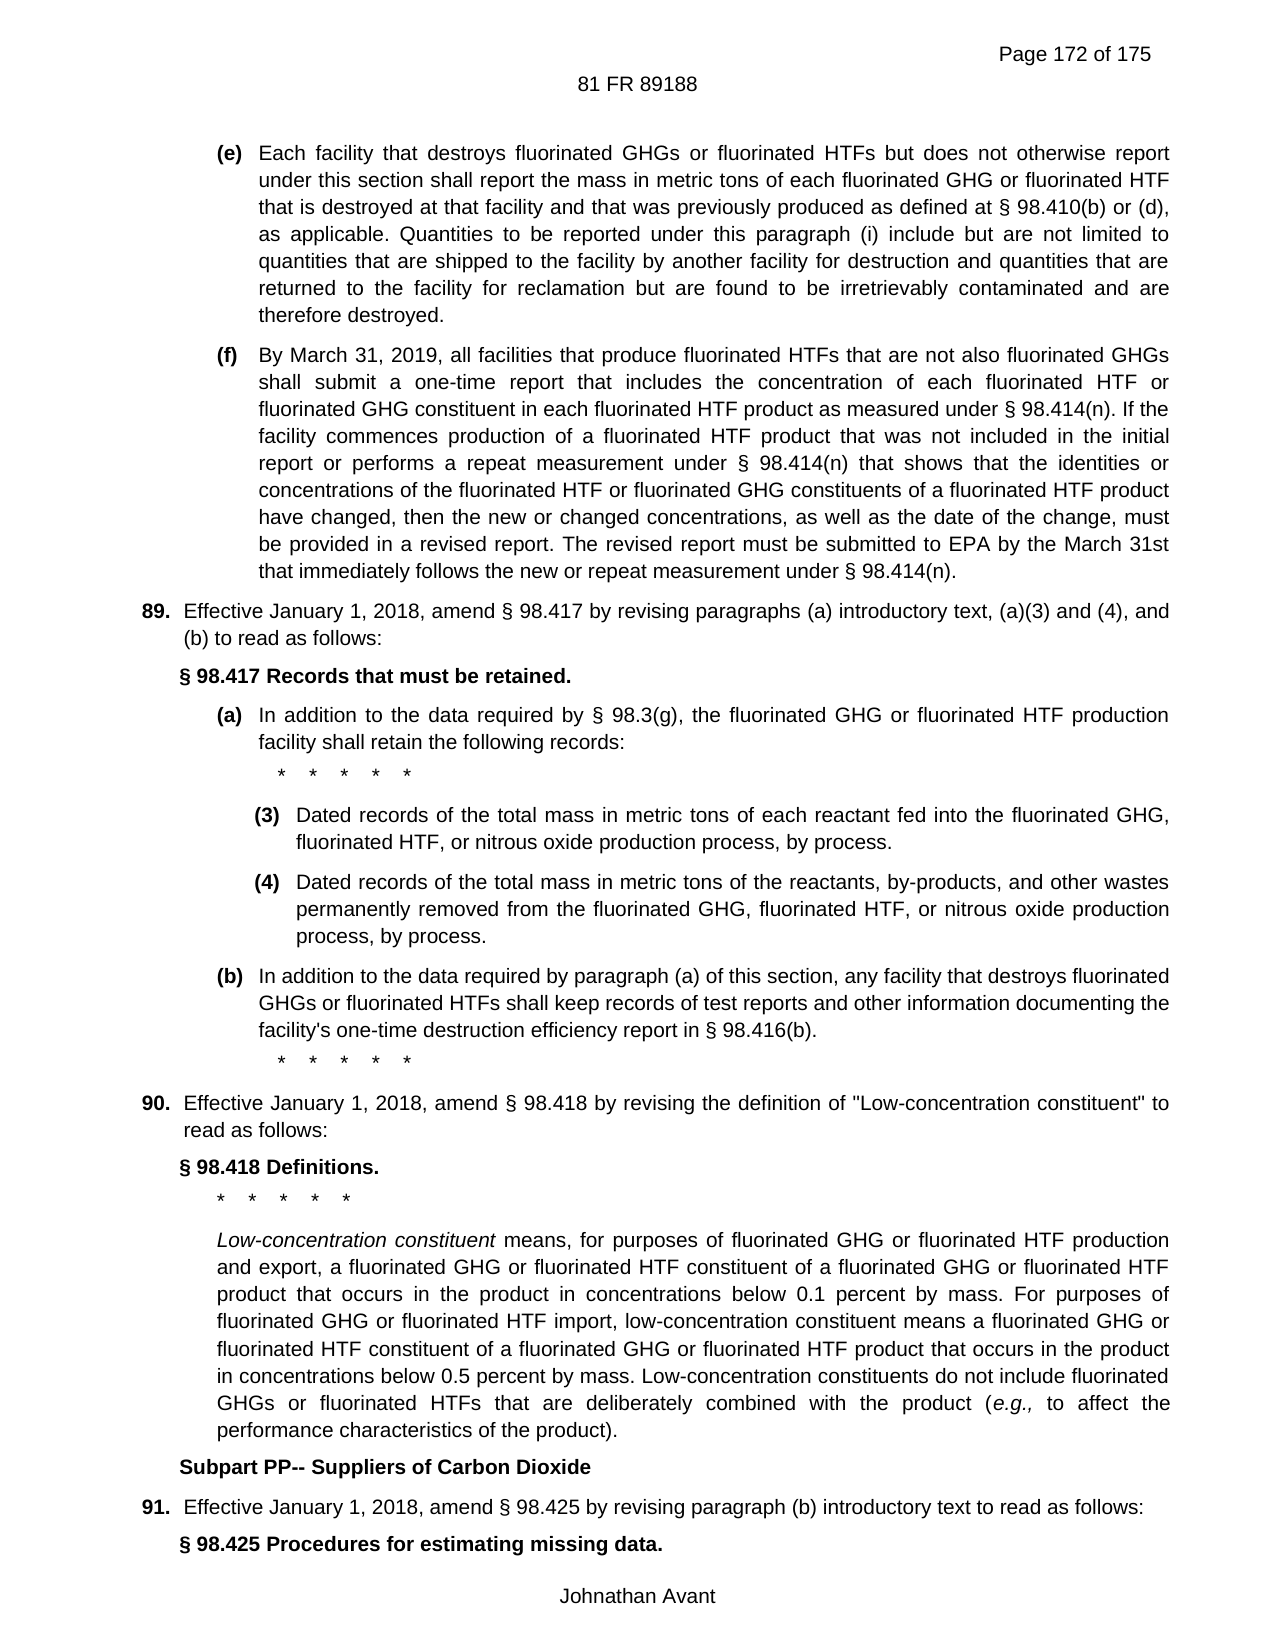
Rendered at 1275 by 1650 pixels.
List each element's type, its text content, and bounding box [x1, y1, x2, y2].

list Dated records of the total mass in metric tons of each reactant fed into the fluorinated GHG, fluorinated HTF, or nitrous oxide production process, by process. [254, 800, 1171, 854]
list ting missing data. [179, 1531, 1171, 1556]
list Dated records of the total mass in metric tons of the reactants, by-products, and other wastes permanently removed from the fluorinated GHG, fluorinated HTF, or nitrous oxide production process, by process. [254, 867, 1171, 948]
list Effective January 1, 2018, amend § 98.417 by revising paragraphs (a) introductory text, (a)(3) and (4), and (b) to read as follows: [142, 596, 1171, 650]
text * * * * * [254, 760, 1171, 787]
list Effective January 1, 2018, amend § 98.418 by revising the definition of "Low-concentration constituent" to read as follows: [142, 1087, 1171, 1142]
list In addition to the data required by paragraph (a) of this section, any facility that destroys fluorinated GHGs or fluorinated HTFs shall keep records of test reports and other information documenting the facility's one-time destruction efficiency report in § 98.416(b). [217, 960, 1171, 1042]
list retained. [179, 662, 1171, 687]
text * * * * * [217, 1185, 1171, 1212]
list on Dioxide [179, 1454, 1171, 1479]
list Effective January 1, 2018, amend § 98.425 by revising paragraph (b) introductory text to read as follows: [142, 1492, 1171, 1519]
text * * * * * [254, 1048, 1171, 1075]
list Each facility that destroys fluorinated GHGs or fluorinated HTFs but does not otherwise report under this section shall report the mass in metric tons of each fluorinated GHG or fluorinated HTF that is destroyed at that facility and that was previously produced as defined at § 98.410(b) or (d), as applicable. Quantities to be reported under this paragraph (i) include but are not limited to quantities that are shipped to the facility by another facility for destruction and quantities that are returned to the facility for reclamation but are found to be irretrievably contaminated and are therefore destroyed. [217, 137, 1171, 327]
list By March 31, 2019, all facilities that produce fluorinated HTFs that are not also fluorinated GHGs shall submit a one-time report that includes the concentration of each fluorinated HTF or fluorinated GHG constituent in each fluorinated HTF product as measured under § 98.414(n). If the facility commences production of a fluorinated HTF product that was not included in the initial report or performs a repeat measurement under § 98.414(n) that shows that the identities or concentrations of the fluorinated HTF or fluorinated GHG constituents of a fluorinated HTF product have changed, then the new or changed concentrations, as well as the date of the change, must be provided in a revised report. The revised report must be submitted to EPA by the March 31st that immediately follows the new or repeat measurement under § 98.414(n). [217, 339, 1171, 583]
list In addition to the data required by § 98.3(g), the fluorinated GHG or fluorinated HTF production facility shall retain the following records: [217, 700, 1171, 754]
text Low-concentration constituent means, for purposes of fluorinated GHG or fluorinated HTF production and export, a fluorinated GHG or fluorinated HTF constituent of a fluorinated GHG or fluorinated HTF product that occurs in the product in concentrations below 0.1 percent by mass. For purposes of fluorinated GHG or fluorinated HTF import, low-concentration constituent means a fluorinated GHG or fluorinated HTF constituent of a fluorinated GHG or fluorinated HTF product that occurs in the product in concentrations below 0.5 percent by mass. Low-concentration constituents do not include fluorinated GHGs or fluorinated HTFs that are deliberately combined with the product (e.g., to affect the performance characteristics of the product). [217, 1225, 1171, 1442]
